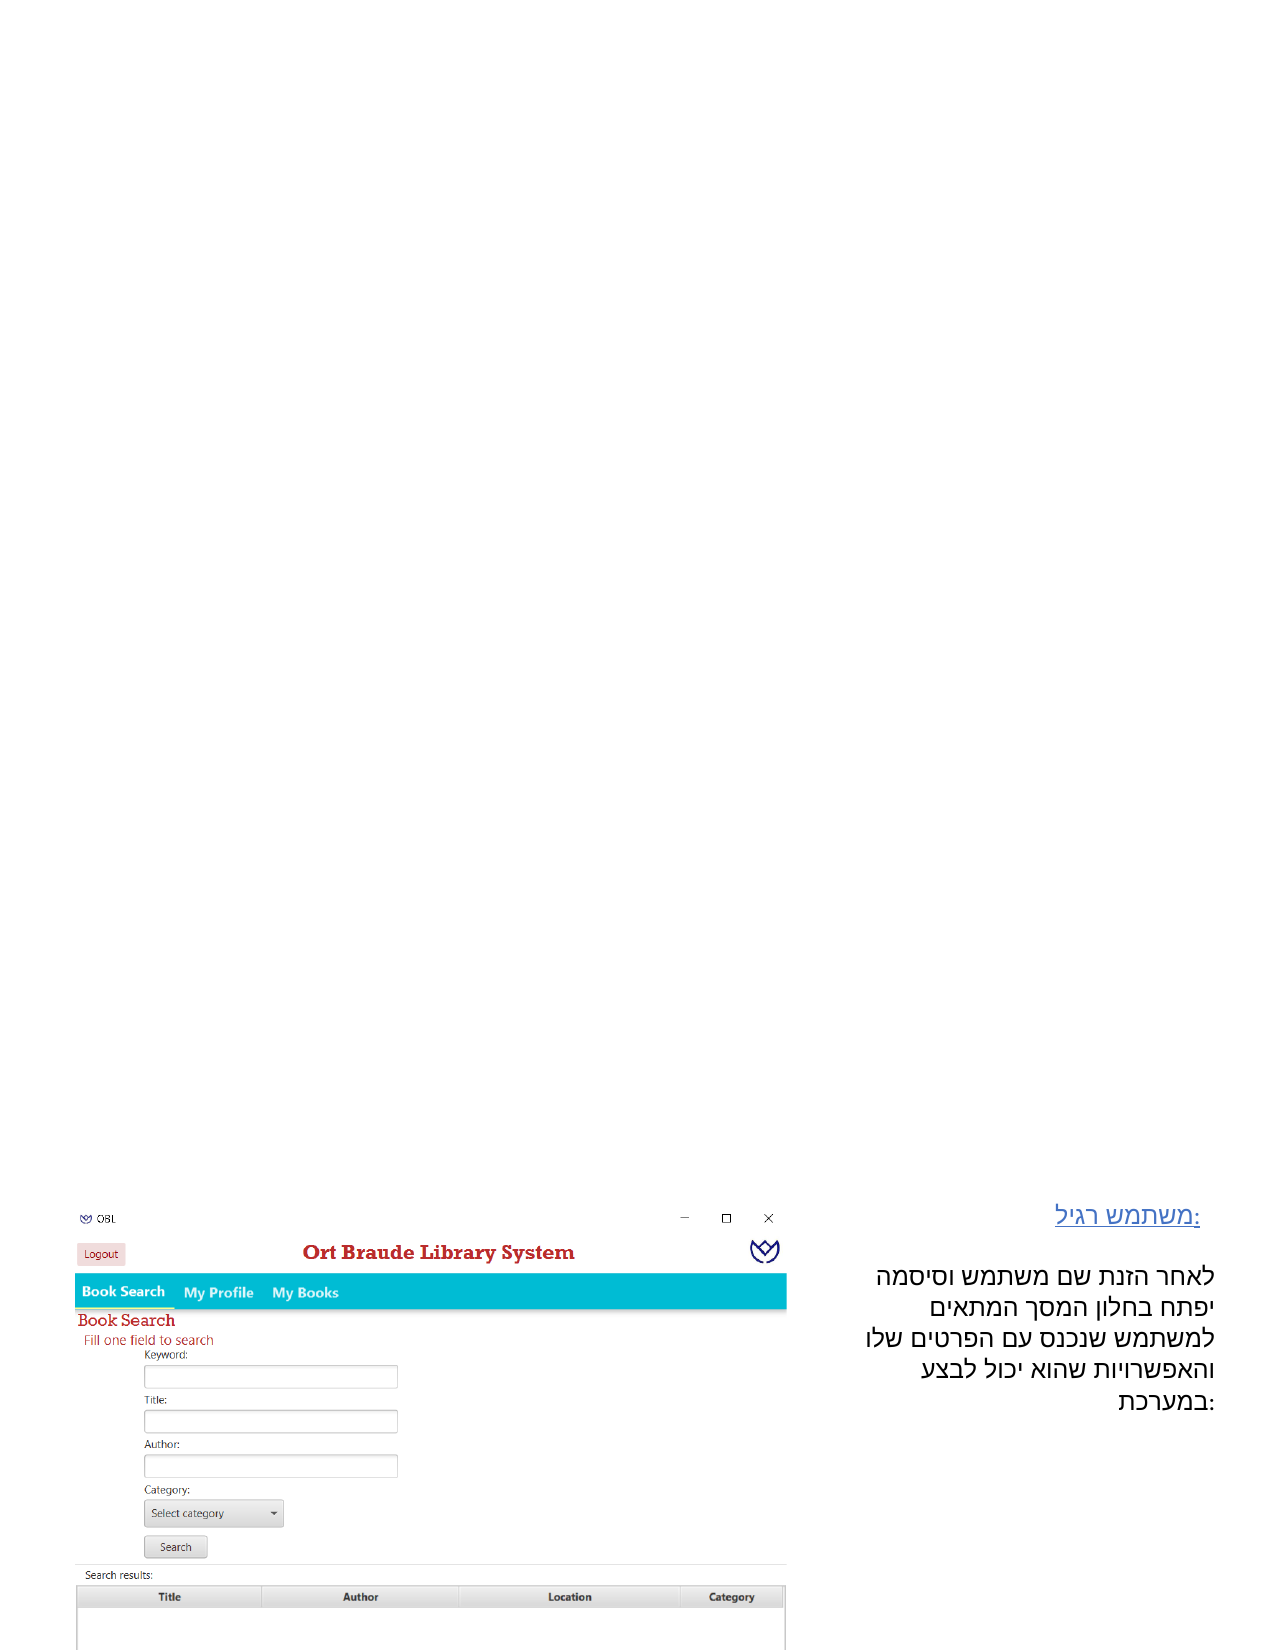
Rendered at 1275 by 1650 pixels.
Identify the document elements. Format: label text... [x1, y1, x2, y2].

picture [75, 1205, 787, 1650]
text משתמש רגיל: [75, 1200, 1200, 1231]
